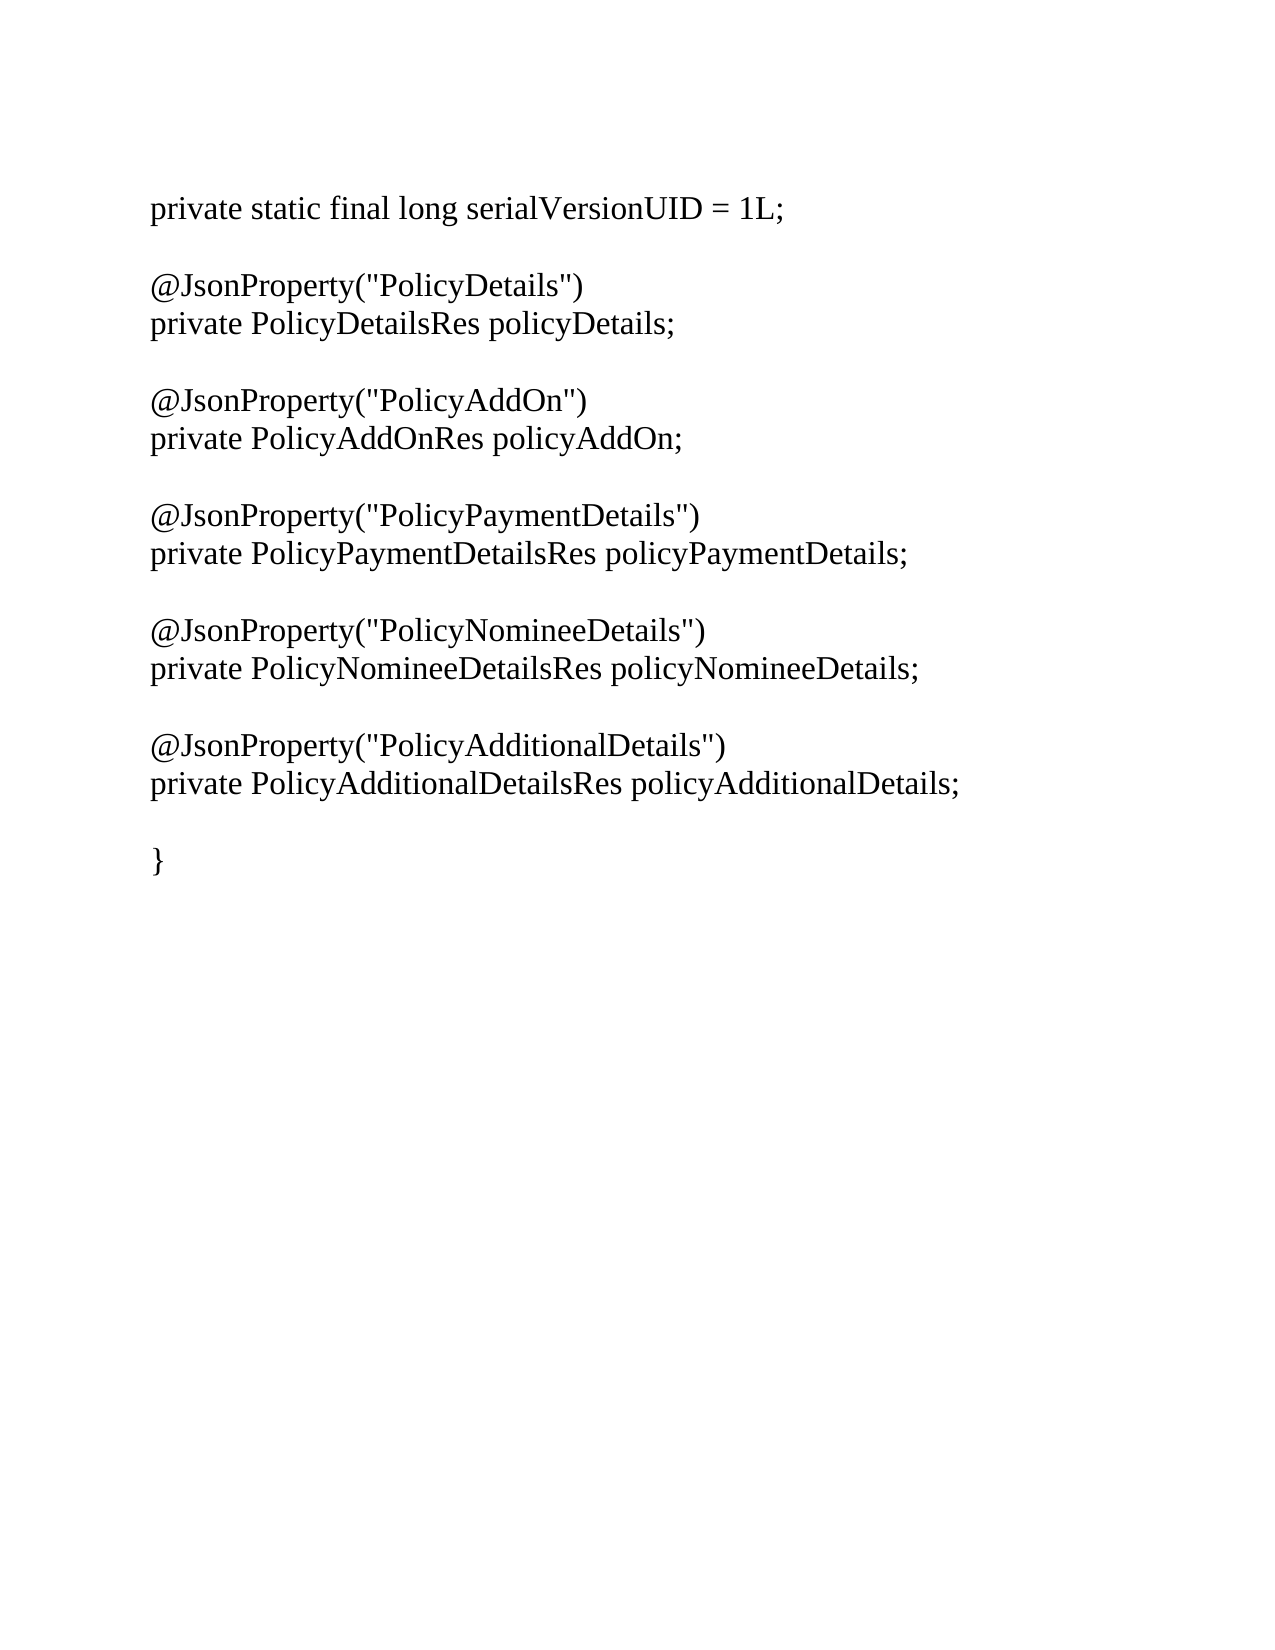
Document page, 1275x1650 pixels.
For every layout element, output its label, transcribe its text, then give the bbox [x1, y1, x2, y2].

text private PolicyPaymentDetailsRes policyPaymentDetails; [150, 533, 1125, 572]
text @JsonProperty("PolicyNomineeDetails") [150, 610, 1125, 648]
text private static final long serialVersionUID = 1L; [150, 188, 1125, 227]
text @JsonProperty("PolicyAdditionalDetails") [150, 725, 1125, 763]
text } [150, 840, 1125, 878]
text private PolicyAdditionalDetailsRes policyAdditionalDetails; [150, 763, 1125, 802]
text private PolicyDetailsRes policyDetails; [150, 303, 1125, 342]
text @JsonProperty("PolicyPaymentDetails") [150, 495, 1125, 533]
text private PolicyNomineeDetailsRes policyNomineeDetails; [150, 648, 1125, 687]
text @JsonProperty("PolicyAddOn") [150, 380, 1125, 418]
text private PolicyAddOnRes policyAddOn; [150, 418, 1125, 457]
text @JsonProperty("PolicyDetails") [150, 265, 1125, 303]
